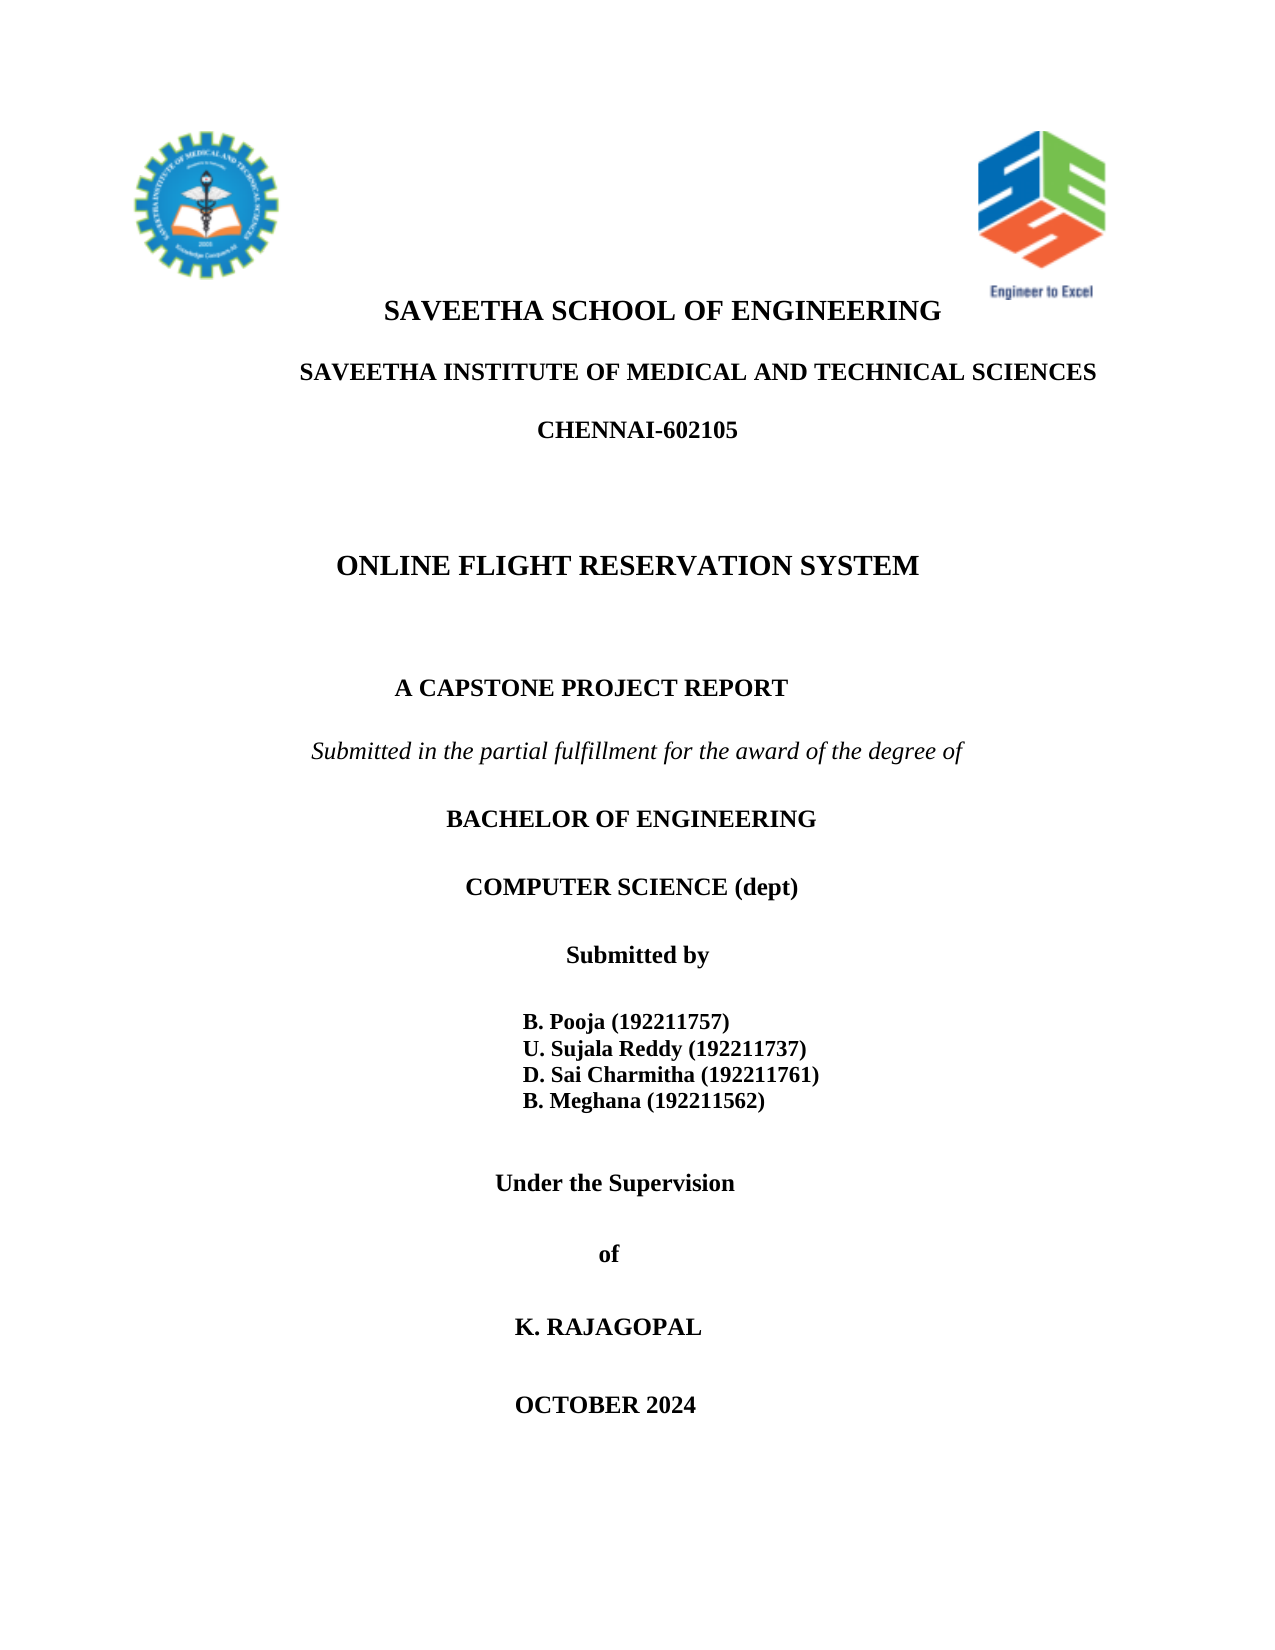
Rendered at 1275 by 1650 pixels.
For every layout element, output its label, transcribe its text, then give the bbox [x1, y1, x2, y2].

subtitle A CAPSTONE PROJECT REPORT [289, 673, 818, 702]
text CHENNAI-602105 [219, 415, 1056, 443]
subtitle ONLINE FLIGHT RESERVATION SYSTEM [259, 548, 997, 581]
text Submitted in the partial fulfillment for the award of the degree of [237, 736, 1038, 765]
subtitle Under the Supervision [375, 1168, 771, 1196]
subtitle of [375, 1239, 771, 1268]
subtitle SAVEETHA INSTITUTE OF MEDICAL AND TECHNICAL SCIENCES [258, 357, 1137, 385]
picture [978, 131, 1107, 300]
picture [132, 131, 282, 280]
text D. Sai Charmitha (192211761) [139, 1061, 1137, 1087]
text COMPUTER SCIENCE (dept) [364, 872, 824, 901]
subtitle K. RAJAGOPAL [450, 1312, 771, 1340]
text B. Pooja (192211757) [139, 1008, 1137, 1035]
text B. Meghana (192211562) [139, 1087, 1137, 1114]
subtitle Submitted by [237, 940, 1038, 969]
text U. Sujala Reddy (192211737) [139, 1035, 1137, 1061]
text OCTOBER 2024 [439, 1390, 1056, 1418]
subtitle BACHELOR OF ENGINEERING [375, 804, 823, 833]
subtitle SAVEETHA SCHOOL OF ENGINEERING [237, 293, 1088, 327]
